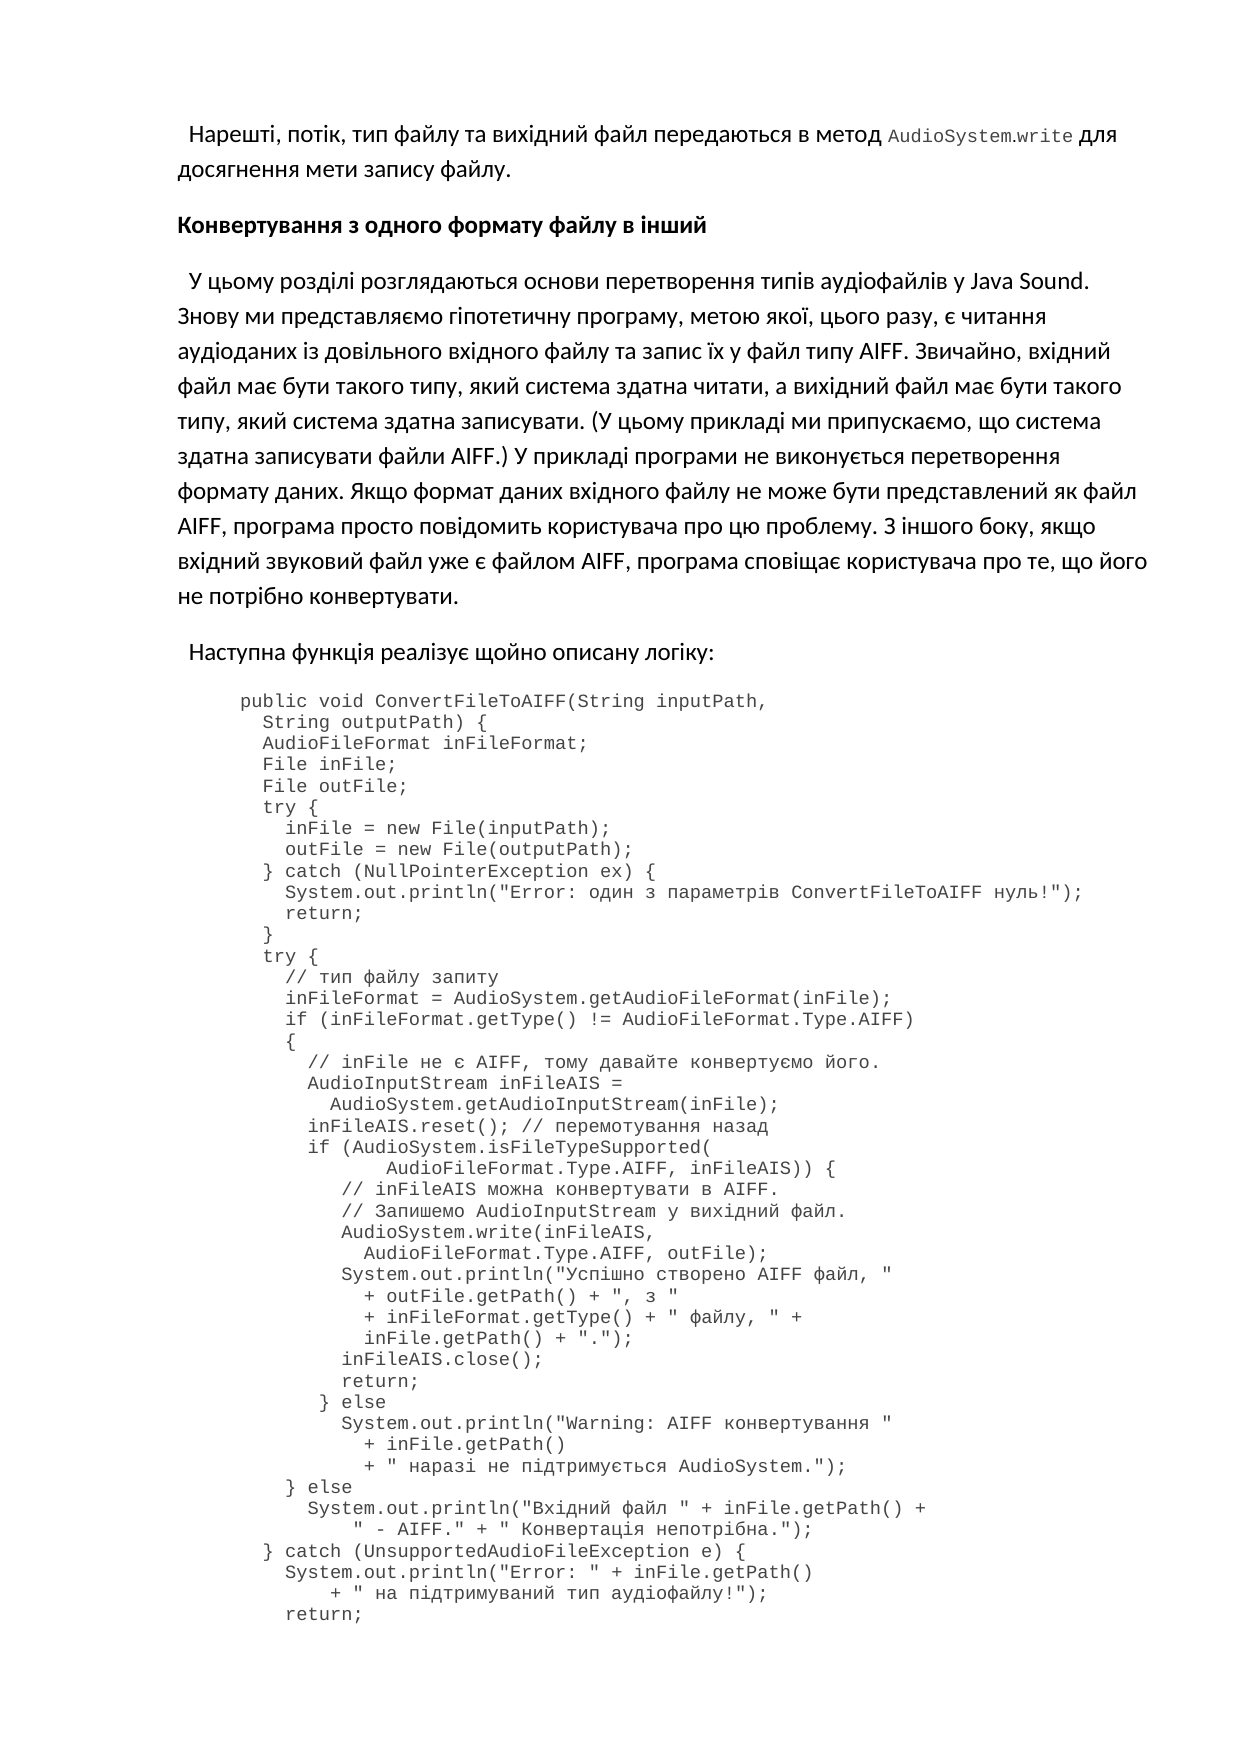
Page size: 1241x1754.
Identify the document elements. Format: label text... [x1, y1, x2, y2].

text return; [240, 1605, 1152, 1626]
text inFileAIS.close(); [240, 1350, 1152, 1371]
text } else [240, 1393, 1152, 1414]
text public void ConvertFileToAIFF(String inputPath, [240, 691, 1152, 713]
text System.out.println("Warning: AIFF конвертування " [240, 1414, 1152, 1435]
text { [240, 1031, 1152, 1053]
text + inFile.getPath() [240, 1435, 1152, 1456]
text } else [240, 1478, 1152, 1499]
text // inFileAIS можна конвертувати в AIFF. [240, 1180, 1152, 1201]
text Наступна функція реалізує щойно описану логіку: [177, 636, 1152, 666]
text System.out.println("Успішно створено AIFF файл, " [240, 1265, 1152, 1286]
text return; [240, 904, 1152, 925]
text + inFileFormat.getType() + " файлу, " + [240, 1308, 1152, 1329]
text + outFile.getPath() + ", з " [240, 1286, 1152, 1308]
text // Запишемо AudioInputStream у вихідний файл. [240, 1201, 1152, 1223]
text } [240, 925, 1152, 946]
text try { [240, 946, 1152, 968]
text AudioSystem.write(inFileAIS, [240, 1223, 1152, 1244]
text System.out.println("Error: один з параметрів ConvertFileToAIFF нуль!"); [240, 883, 1152, 904]
text File outFile; [240, 776, 1152, 798]
text // inFile не є AIFF, тому давайте конвертуємо його. [240, 1053, 1152, 1074]
text File inFile; [240, 755, 1152, 776]
text Конвертування з одного формату файлу в інший [177, 209, 1152, 239]
text У цьому розділі розглядаються основи перетворення типів аудіофайлів у Java Sound. Знову ми представляємо гіпотетичну програму, метою якої, цього разу, є читання аудіоданих із довільного вхідного файлу та запис їх у файл типу AIFF. Звичайно, вхідний файл має бути такого типу, який система здатна читати, а вихідний файл має бути такого типу, який система здатна записувати. (У цьому прикладі ми припускаємо, що система здатна записувати файли AIFF.) У прикладі програми не виконується перетворення формату даних. Якщо формат даних вхідного файлу не може бути представлений як файл AIFF, програма просто повідомить користувача про цю проблему. З іншого боку, якщо вхідний звуковий файл уже є файлом AIFF, програма сповіщає користувача про те, що його не потрібно конвертувати. [177, 265, 1152, 610]
text if (AudioSystem.isFileTypeSupported( [240, 1138, 1152, 1159]
text System.out.println("Вхідний файл " + inFile.getPath() + [240, 1499, 1152, 1520]
text inFileAIS.reset(); // перемотування назад [240, 1116, 1152, 1138]
text " - AIFF." + " Конвертація непотрібна."); [240, 1520, 1152, 1541]
text } catch (UnsupportedAudioFileException e) { [240, 1541, 1152, 1563]
text outFile = new File(outputPath); [240, 840, 1152, 861]
text inFile.getPath() + "."); [240, 1329, 1152, 1350]
text AudioFileFormat.Type.AIFF, inFileAIS)) { [240, 1159, 1152, 1180]
text inFile = new File(inputPath); [240, 819, 1152, 840]
text inFileFormat = AudioSystem.getAudioFileFormat(inFile); [240, 989, 1152, 1010]
text try { [240, 798, 1152, 819]
text + " на підтримуваний тип аудіофайлу!"); [240, 1584, 1152, 1605]
text String outputPath) { [240, 713, 1152, 734]
text AudioSystem.getAudioInputStream(inFile); [240, 1095, 1152, 1116]
text return; [240, 1371, 1152, 1393]
text System.out.println("Error: " + inFile.getPath() [240, 1563, 1152, 1584]
text AudioInputStream inFileAIS = [240, 1074, 1152, 1095]
text AudioFileFormat.Type.AIFF, outFile); [240, 1244, 1152, 1265]
text // тип файлу запиту [240, 968, 1152, 989]
text } catch (NullPointerException ex) { [240, 861, 1152, 883]
text if (inFileFormat.getType() != AudioFileFormat.Type.AIFF) [240, 1010, 1152, 1031]
text + " наразі не підтримується AudioSystem."); [240, 1456, 1152, 1478]
text Нарешті, потік, тип файлу та вихідний файл передаються в метод AudioSystem.write для досягнення мети запису файлу. [177, 118, 1152, 184]
text AudioFileFormat inFileFormat; [240, 734, 1152, 755]
